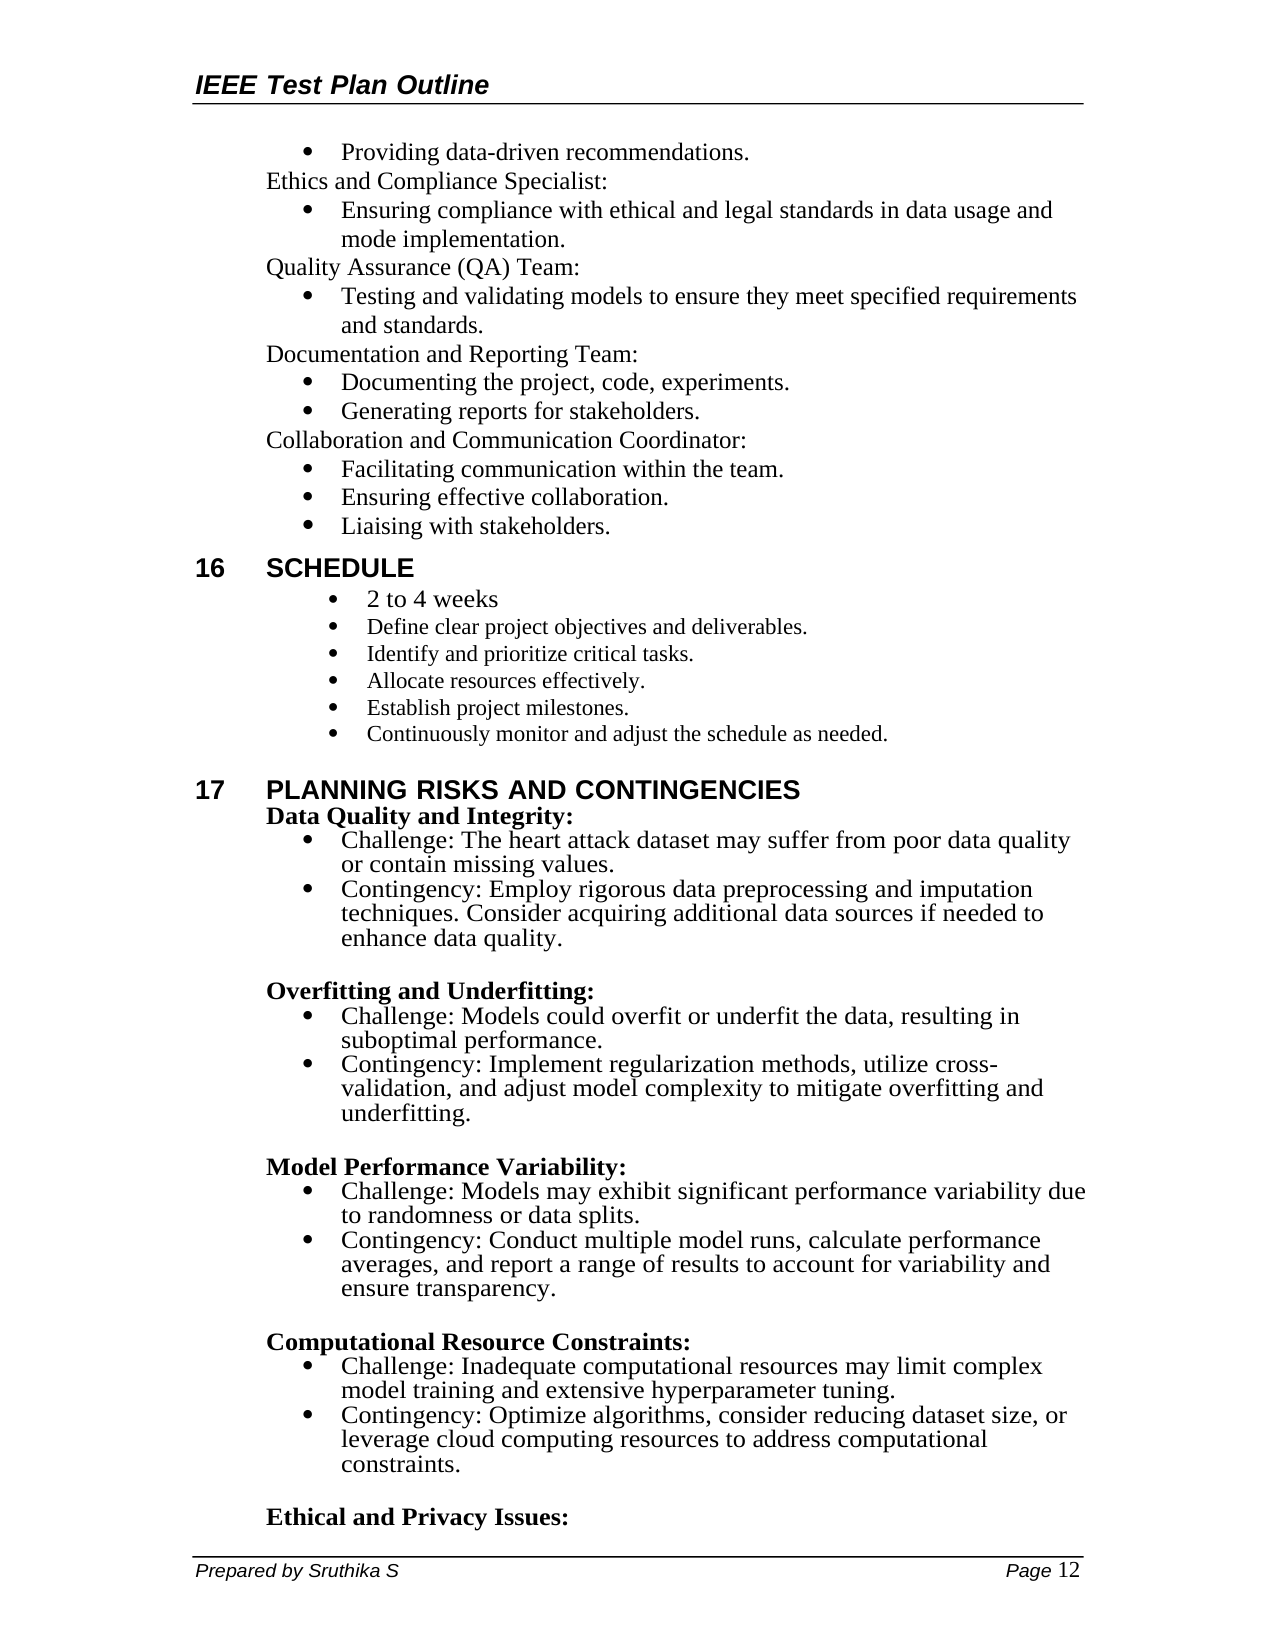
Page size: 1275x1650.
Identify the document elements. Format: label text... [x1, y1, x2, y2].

list Identify and prioritize critical tasks. [329, 640, 1096, 666]
subtitle Ensuring effective collaboration. [303, 482, 1096, 511]
subtitle Facilitating communication within the team. [303, 454, 1096, 482]
subtitle PLANNING RISKS AND CONTINGENCIES [195, 774, 1096, 805]
subtitle Ethics and Compliance Specialist: [266, 166, 1096, 195]
list Contingency: Implement regularization methods, utilize cross-validation, and adjust model complexity to mitigate overfitting and underfitting. [303, 1053, 1096, 1127]
subtitle Documentation and Reporting Team: [266, 339, 1096, 367]
text Ethical and Privacy Issues: [266, 1506, 1096, 1531]
text Overfitting and Underfitting: [266, 980, 1096, 1004]
text Computational Resource Constraints: [266, 1331, 1096, 1355]
text Data Quality and Integrity: [266, 805, 1096, 829]
list Challenge: Inadequate computational resources may limit complex model training and extensive hyperparameter tuning. [303, 1355, 1096, 1404]
subtitle Testing and validating models to ensure they meet specified requirements and standards. [303, 281, 1096, 339]
list Challenge: The heart attack dataset may suffer from poor data quality or contain missing values. [303, 829, 1096, 878]
subtitle Collaboration and Communication Coordinator: [266, 425, 1096, 454]
subtitle Providing data-driven recommendations. [303, 137, 1096, 166]
list Contingency: Conduct multiple model runs, calculate performance averages, and report a range of results to account for variability and ensure transparency. [303, 1229, 1096, 1302]
subtitle Ensuring compliance with ethical and legal standards in data usage and mode implementation. [303, 195, 1096, 252]
list Allocate resources effectively. [329, 667, 1096, 693]
list Contingency: Employ rigorous data preprocessing and imputation techniques. Consider acquiring additional data sources if needed to enhance data quality. [303, 878, 1096, 951]
list Define clear project objectives and deliverables. [329, 613, 1096, 639]
subtitle Quality Assurance (QA) Team: [266, 252, 1096, 281]
subtitle Documenting the project, code, experiments. [303, 367, 1096, 396]
text Model Performance Variability: [266, 1156, 1096, 1180]
list Contingency: Optimize algorithms, consider reducing dataset size, or leverage cloud computing resources to address computational constraints. [303, 1404, 1096, 1477]
list 2 to 4 weeks [329, 584, 1096, 612]
subtitle Liaising with stakeholders. [303, 511, 1096, 541]
list Establish project milestones. [329, 693, 1096, 720]
list Challenge: Models could overfit or underfit the data, resulting in suboptimal performance. [303, 1004, 1096, 1053]
subtitle Generating reports for stakeholders. [303, 396, 1096, 425]
list Challenge: Models may exhibit significant performance variability due to randomness or data splits. [303, 1180, 1096, 1229]
list Continuously monitor and adjust the schedule as needed. [329, 720, 1096, 747]
subtitle SCHEDULE [195, 552, 1096, 583]
